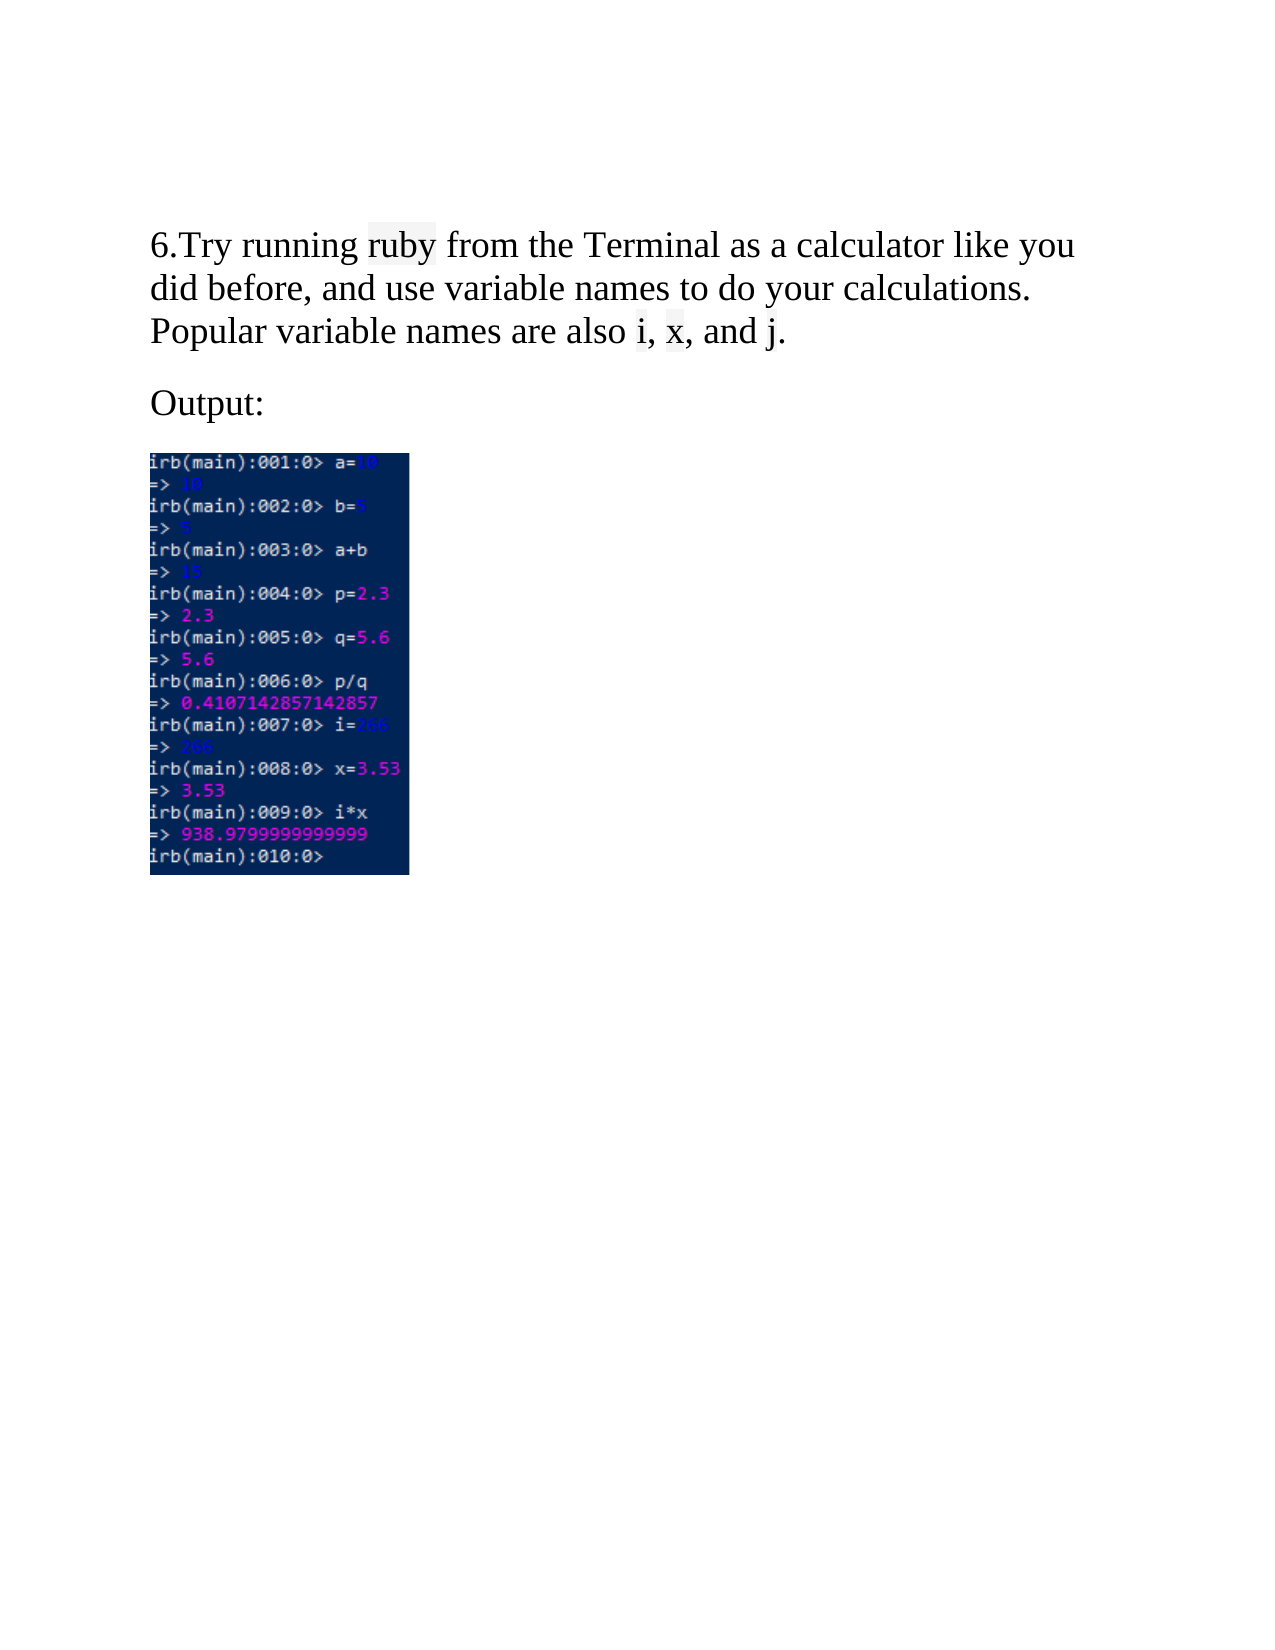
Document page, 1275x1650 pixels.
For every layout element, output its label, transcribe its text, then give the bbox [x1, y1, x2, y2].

text Output: [150, 381, 1125, 424]
picture [150, 453, 410, 875]
text 6.Try running ruby from the Terminal as a calculator like you did before, and use variable names to do your calculations. Popular variable names are also i, x, and j. [150, 222, 1125, 352]
